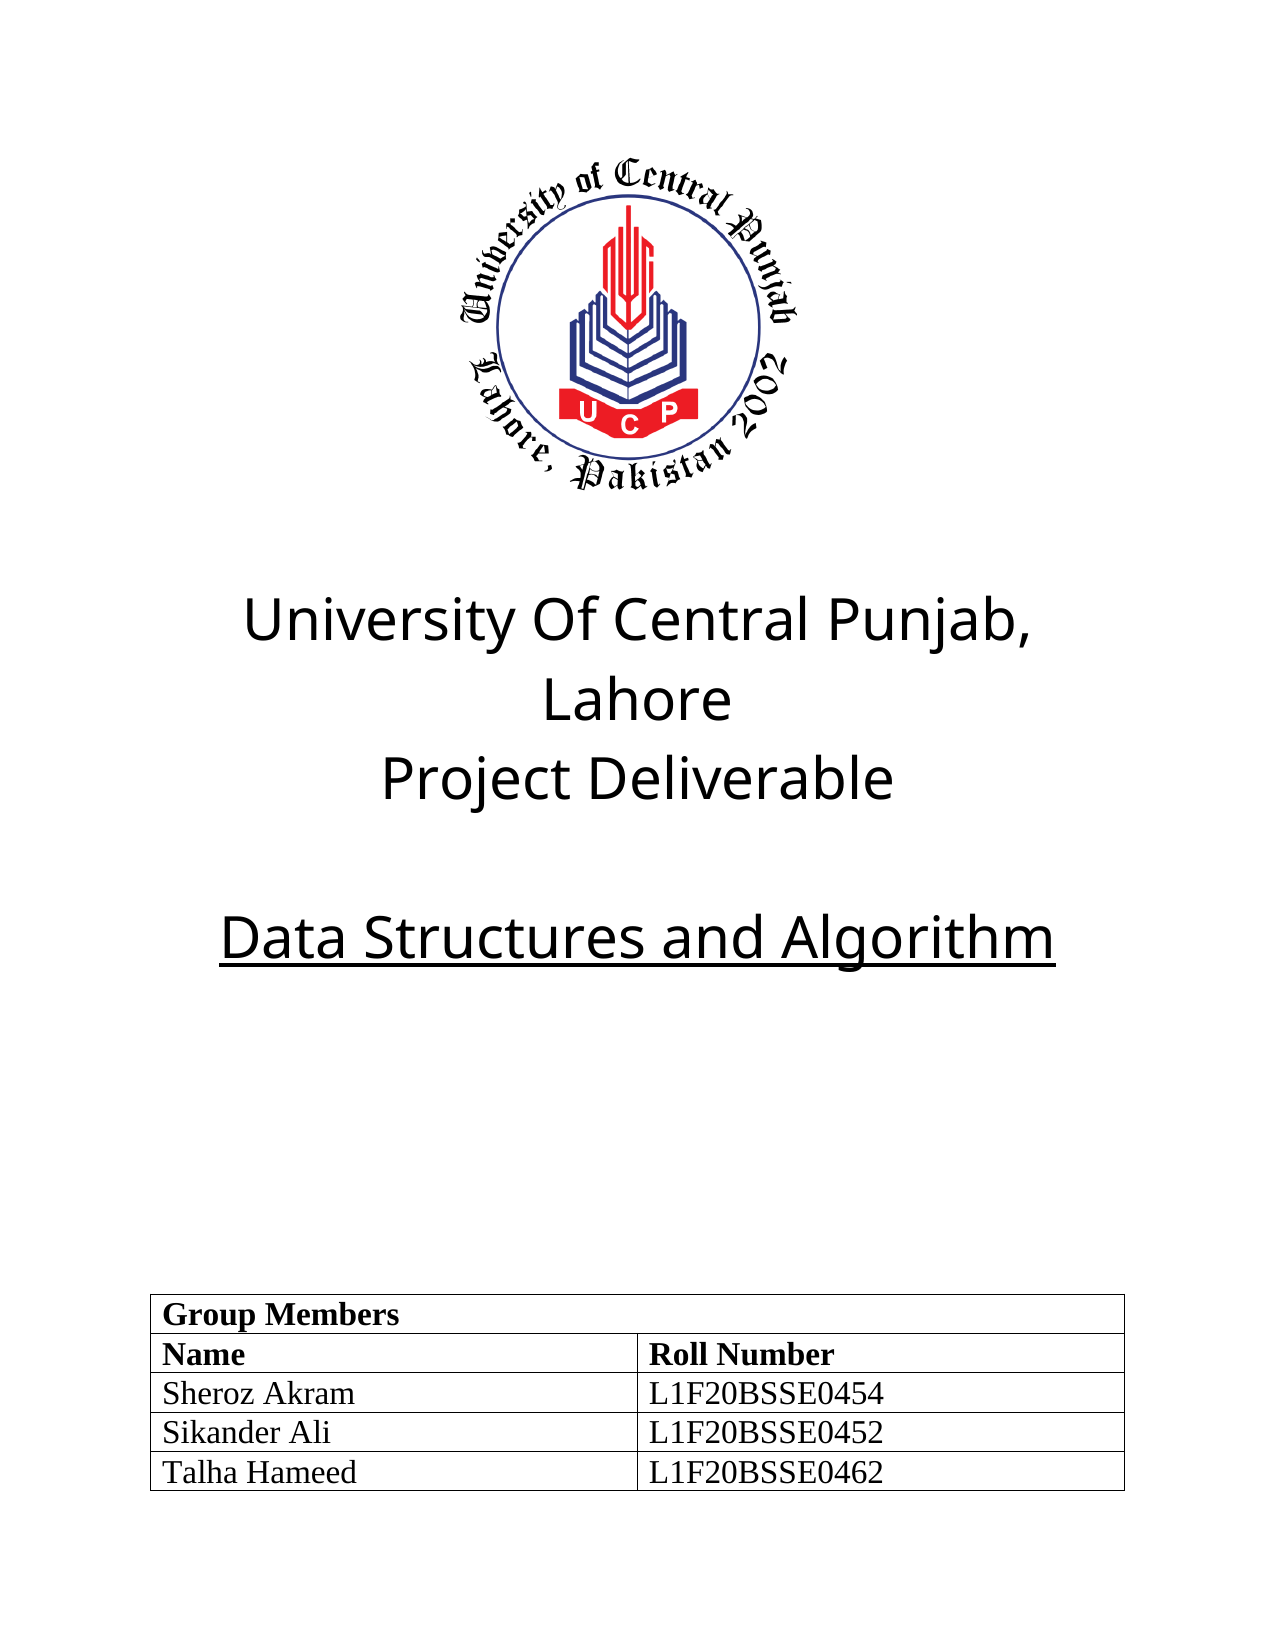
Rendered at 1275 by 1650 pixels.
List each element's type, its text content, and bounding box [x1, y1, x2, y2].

table_cell Talha Hameed [151, 1452, 637, 1490]
picture [428, 150, 847, 499]
text University Of Central Punjab, Lahore [150, 578, 1125, 737]
table_cell L1F20BSSE0452 [638, 1413, 1124, 1451]
table_cell Sheroz Akram [151, 1373, 637, 1412]
table_cell Roll Number [638, 1334, 1124, 1372]
table_cell L1F20BSSE0454 [638, 1373, 1124, 1412]
text Project Deliverable [150, 737, 1125, 817]
text Data Structures and Algorithm [150, 896, 1125, 976]
table_cell L1F20BSSE0462 [638, 1452, 1124, 1490]
table_header Group Members [151, 1295, 1124, 1333]
table_cell Name [151, 1334, 637, 1372]
table_cell Sikander Ali [151, 1413, 637, 1451]
